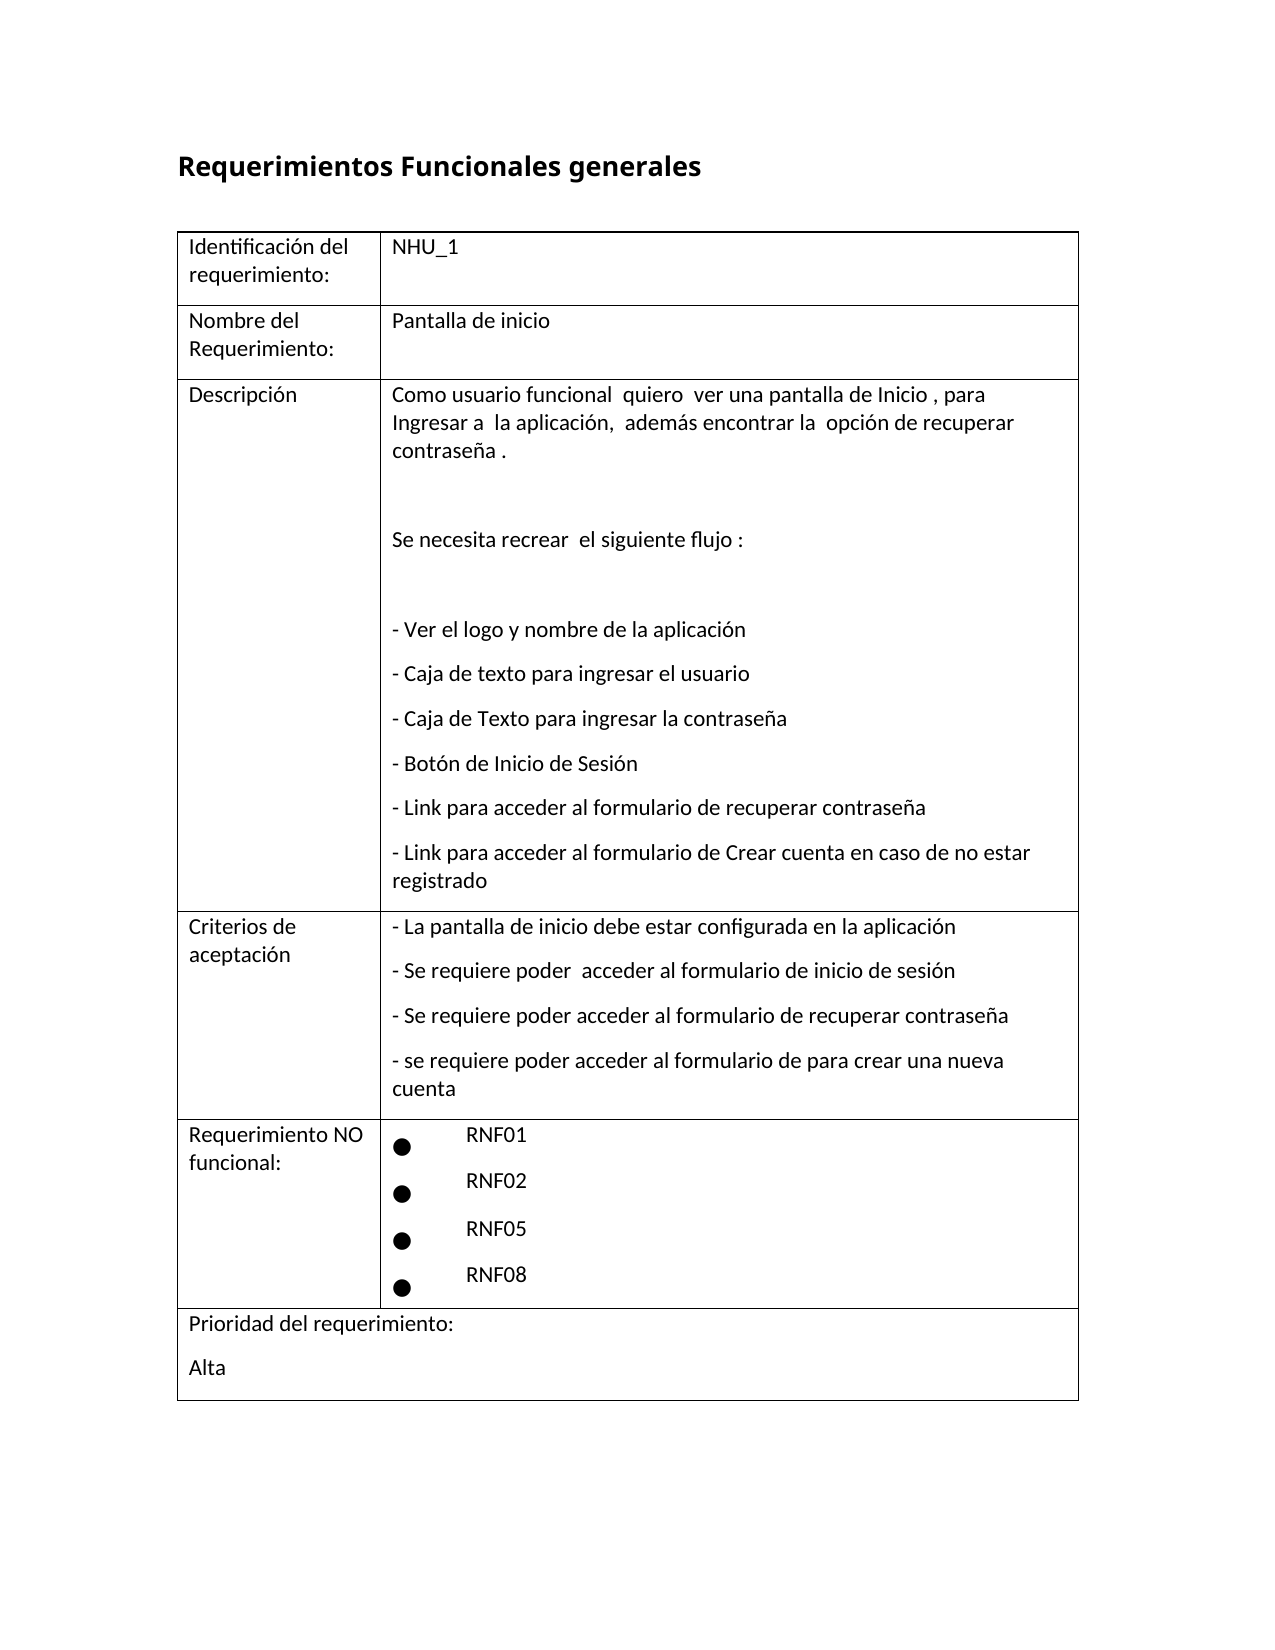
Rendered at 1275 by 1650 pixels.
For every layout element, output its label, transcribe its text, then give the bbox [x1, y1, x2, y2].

table_cell [178, 306, 380, 379]
table_header [178, 233, 380, 305]
table_cell [178, 380, 380, 911]
table_cell [381, 306, 1078, 379]
table_cell [381, 912, 1078, 1119]
table_cell [178, 1309, 1078, 1400]
table_cell [381, 1120, 1078, 1308]
table_cell [178, 1120, 380, 1308]
table_cell [178, 912, 380, 1119]
table_header [381, 233, 1078, 305]
table_cell [381, 380, 1078, 911]
subtitle Requerimientos Funcionales generales [177, 148, 1098, 184]
